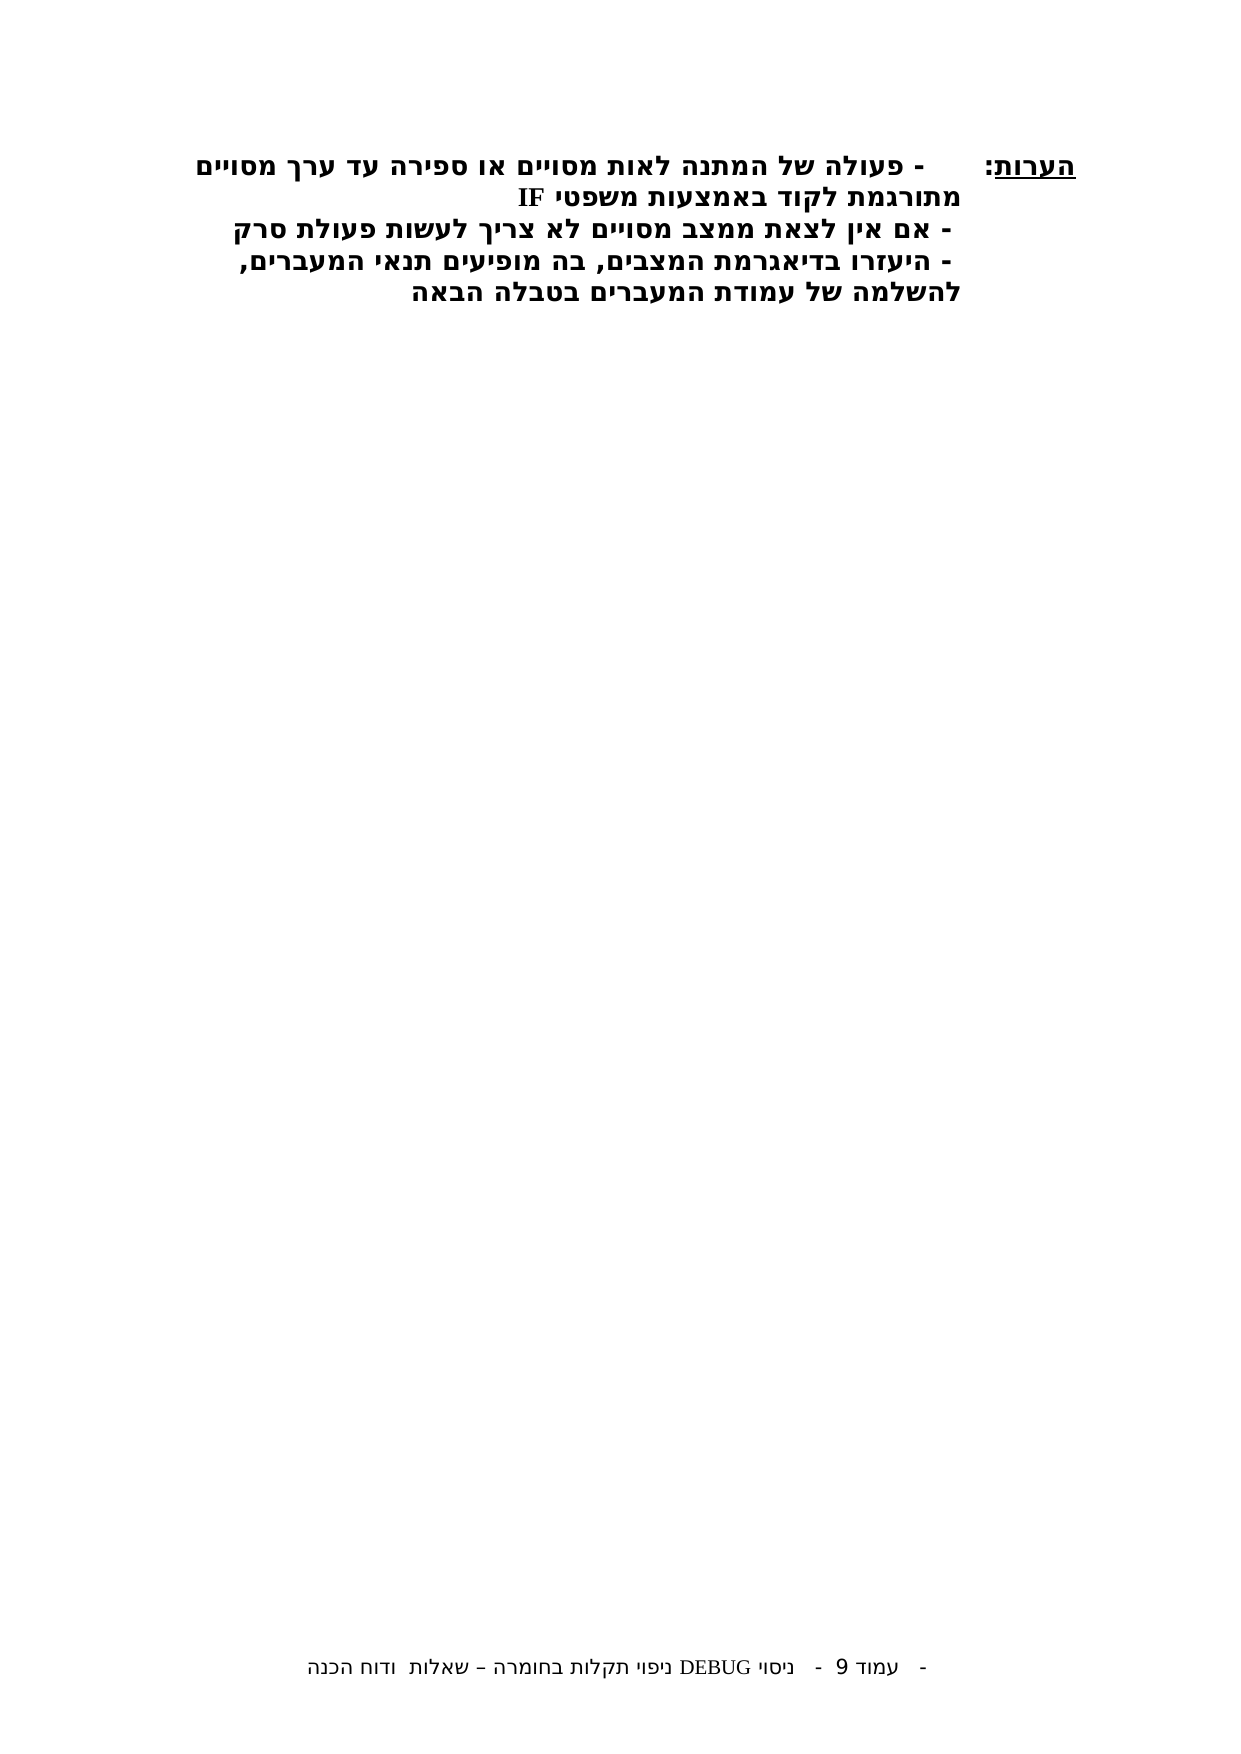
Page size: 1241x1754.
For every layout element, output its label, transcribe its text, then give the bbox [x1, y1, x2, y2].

text - היעזרו בדיאגרמת המצבים, בה מופיעים תנאי המעברים, להשלמה של עמודת המעברים בטבלה הבאה [165, 245, 1075, 308]
text הערות: - פעולה של המתנה לאות מסויים או ספירה עד ערך מסויים מתורגמת לקוד באמצעות משפטי IF [165, 150, 1075, 213]
text - אם אין לצאת ממצב מסויים לא צריך לעשות פעולת סרק [165, 213, 1075, 245]
